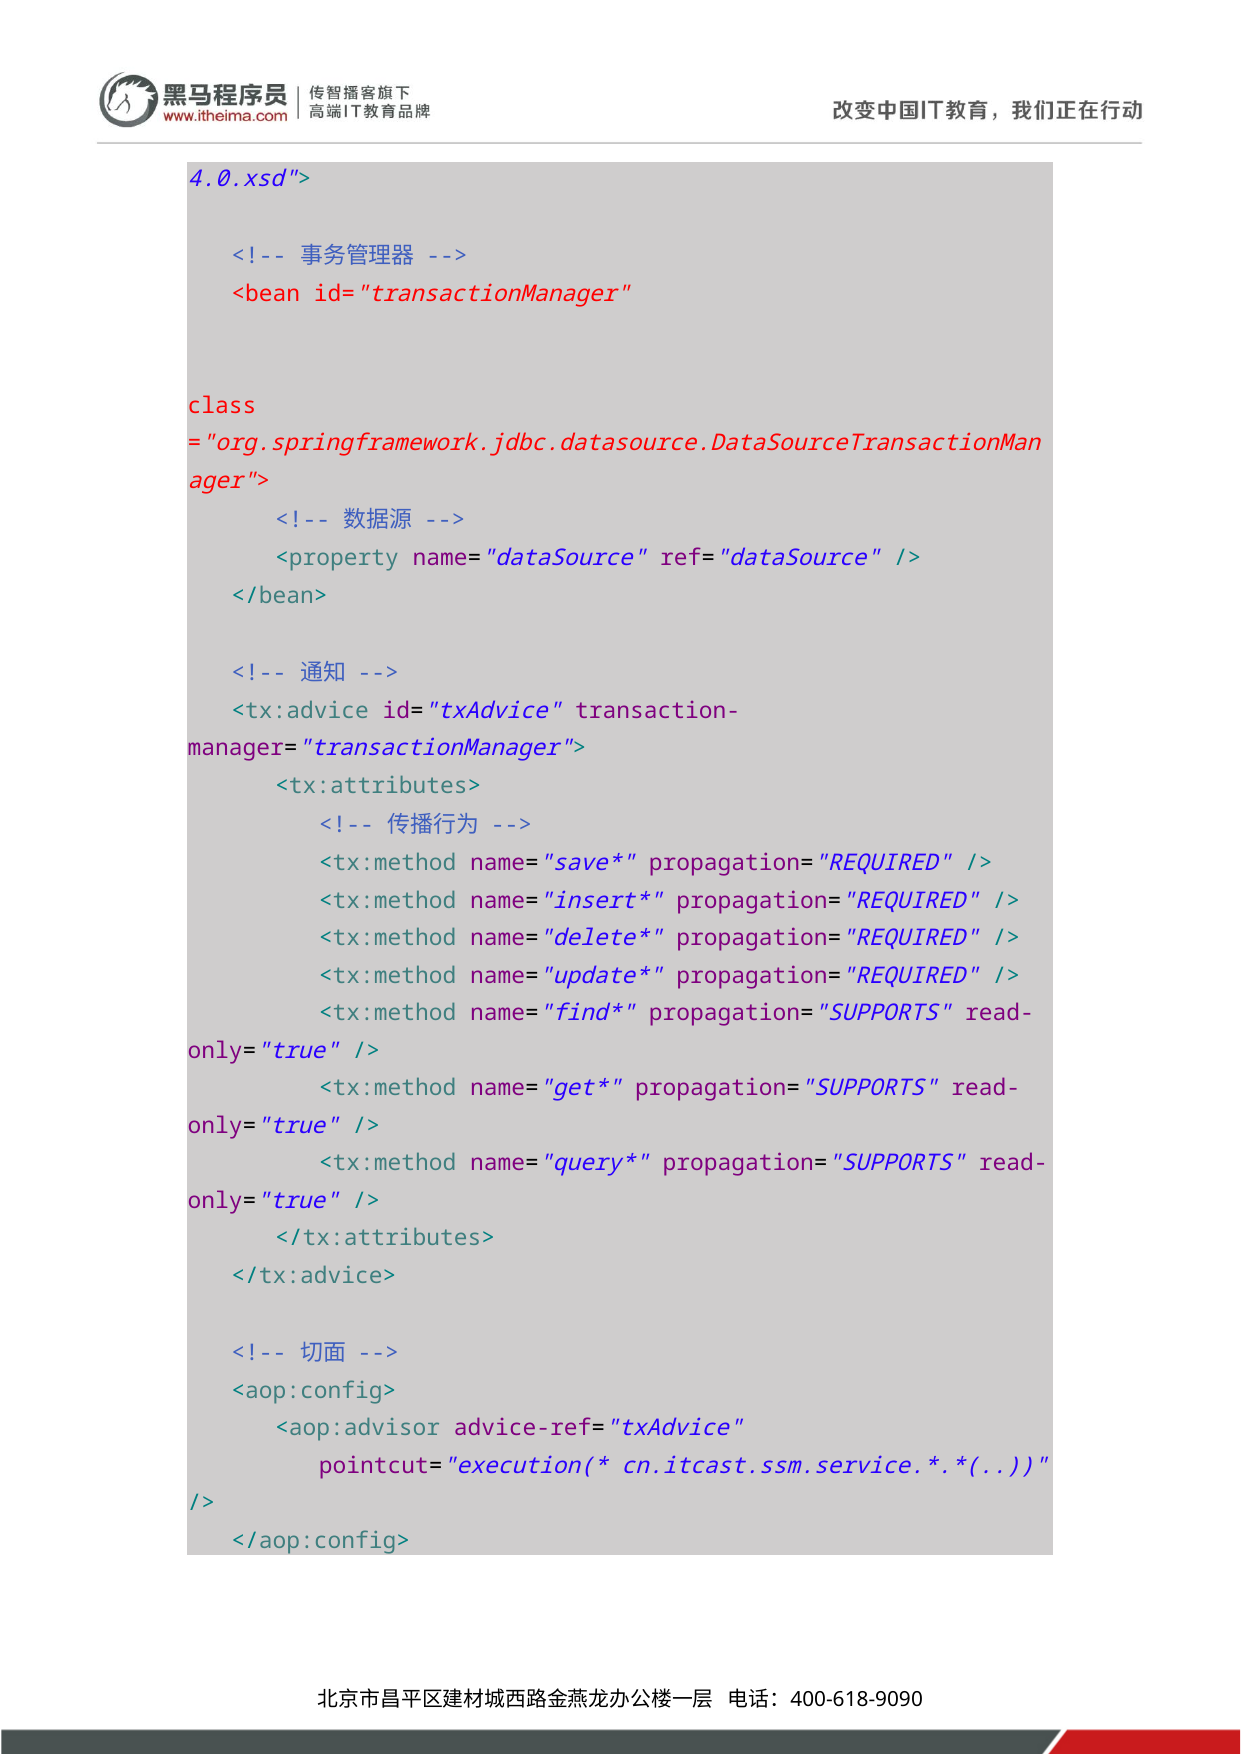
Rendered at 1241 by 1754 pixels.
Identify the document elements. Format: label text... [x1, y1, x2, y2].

text <tx:method name="save*" propagation="REQUIRED" /> [187, 846, 1053, 877]
text </aop:config> [187, 1524, 1053, 1555]
text <tx:attributes> [187, 769, 1053, 800]
text <!-- 切面 --> [187, 1334, 1053, 1367]
text </bean> [187, 579, 1053, 610]
text <tx:method name="update*" propagation="REQUIRED" /> [187, 959, 1053, 990]
text http://www.springframework.org/schema/util http://www.springframework.org/schema/util/spring-util-4.0.xsd"> [187, 162, 1053, 193]
picture [1, 1670, 1241, 1754]
text <property name="dataSource" ref="dataSource" /> [187, 541, 1053, 572]
text pointcut="execution(* cn.itcast.ssm.service.*.*(..))" /> [187, 1449, 1053, 1517]
text </tx:advice> [187, 1259, 1053, 1290]
text <tx:advice id="txAdvice" transaction-manager="transactionManager"> [187, 694, 1053, 762]
text <!-- 数据源 --> [187, 501, 1053, 534]
text <aop:config> [187, 1374, 1053, 1405]
picture [0, 1, 1241, 151]
text <tx:method name="delete*" propagation="REQUIRED" /> [187, 921, 1053, 952]
text <aop:advisor advice-ref="txAdvice" [187, 1411, 1053, 1442]
text <bean id="transactionManager" [187, 277, 1053, 308]
text <tx:method name="insert*" propagation="REQUIRED" /> [187, 884, 1053, 915]
text class="org.springframework.jdbc.datasource.DataSourceTransactionManager"> [187, 314, 1053, 495]
text </tx:attributes> [187, 1221, 1053, 1252]
text <!-- 通知 --> [187, 654, 1053, 687]
text <!-- 传播行为 --> [187, 806, 1053, 839]
text <!-- 事务管理器 --> [187, 237, 1053, 270]
text <tx:method name="find*" propagation="SUPPORTS" read-only="true" /> [187, 996, 1053, 1065]
text <tx:method name="query*" propagation="SUPPORTS" read-only="true" /> [187, 1146, 1053, 1215]
text <tx:method name="get*" propagation="SUPPORTS" read-only="true" /> [187, 1071, 1053, 1140]
